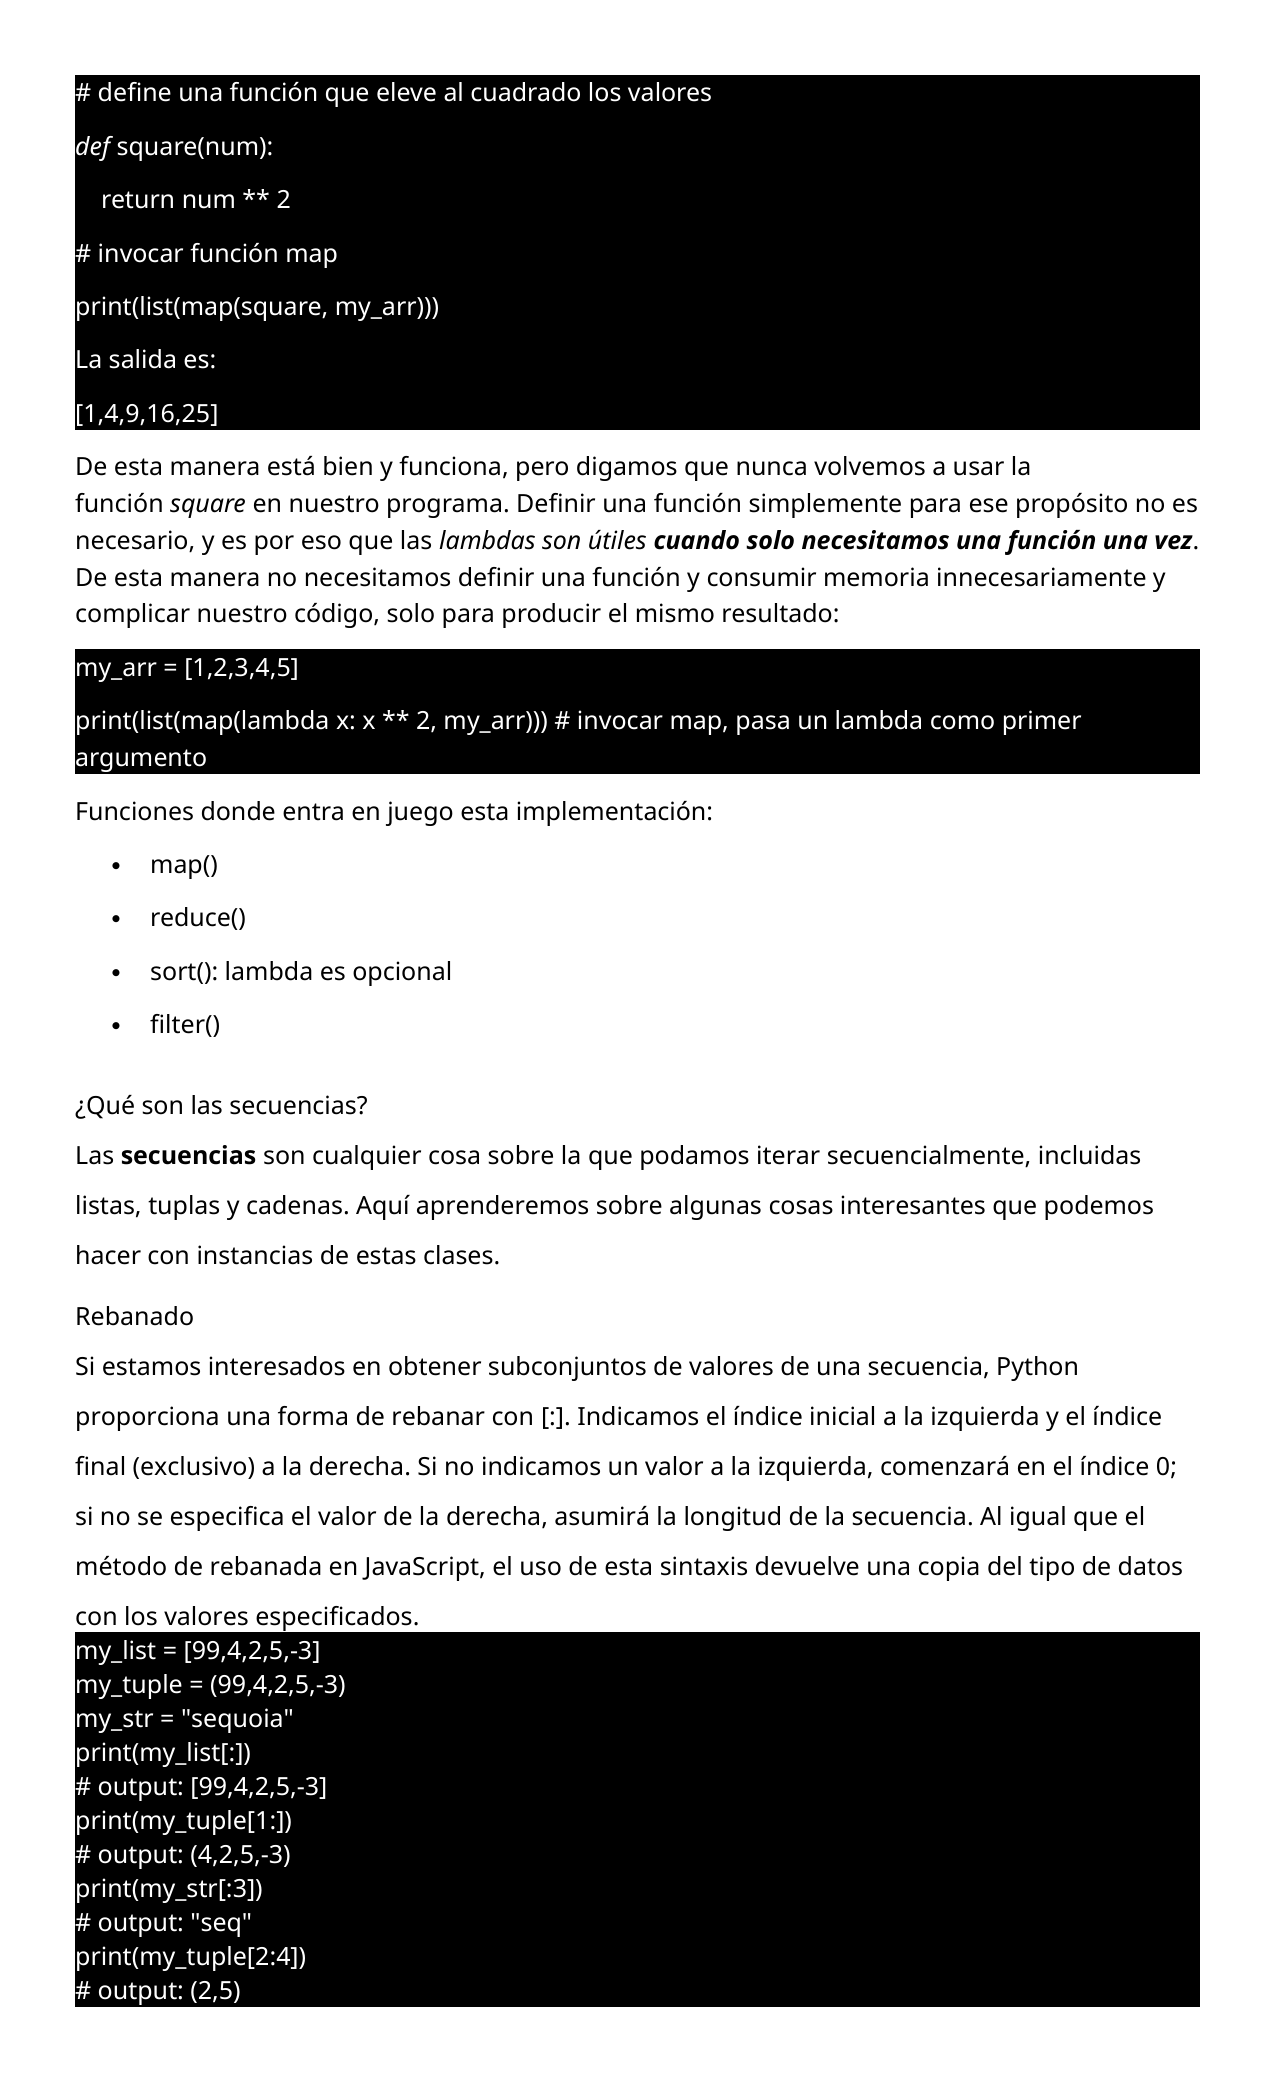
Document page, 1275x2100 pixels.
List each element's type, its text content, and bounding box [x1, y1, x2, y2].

list map() [112, 847, 1200, 881]
text def square(num): [75, 128, 1200, 162]
subtitle Rebanado [75, 1271, 1200, 1332]
text my_tuple = (99,4,2,5,-3) [75, 1666, 1200, 1700]
text print(list(map(lambda x: x ** 2, my_arr))) # invocar map, pasa un lambda como primer argumento [75, 703, 1200, 774]
text # output: (2,5) [75, 1973, 1200, 2007]
list filter() [112, 1007, 1200, 1041]
text De esta manera está bien y funciona, pero digamos que nunca volvemos a usar la función square en nuestro programa. Definir una función simplemente para ese propósito no es necesario, y es por eso que las lambdas son útiles cuando solo necesitamos una función una vez. De esta manera no necesitamos definir una función y consumir memoria innecesariamente y complicar nuestro código, solo para producir el mismo resultado: [75, 449, 1200, 630]
text Las secuencias son cualquier cosa sobre la que podamos iterar secuencialmente, incluidas listas, tuplas y cadenas. Aquí aprenderemos sobre algunas cosas interesantes que podemos hacer con instancias de estas clases. [75, 1121, 1200, 1271]
text # output: [99,4,2,5,-3] [75, 1768, 1200, 1803]
text my_str = "sequoia" [75, 1700, 1200, 1734]
text my_list = [99,4,2,5,-3] [75, 1632, 1200, 1666]
text print(my_str[:3]) [75, 1871, 1200, 1905]
text La salida es: [75, 342, 1200, 376]
subtitle ¿Qué son las secuencias? [75, 1060, 1200, 1121]
text print(my_list[:]) [75, 1734, 1200, 1768]
text # invocar función map [75, 235, 1200, 269]
text # define una función que eleve al cuadrado los valores [75, 75, 1200, 109]
text print(list(map(square, my_arr))) [75, 289, 1200, 323]
text my_arr = [1,2,3,4,5] [75, 649, 1200, 684]
text print(my_tuple[2:4]) [75, 1939, 1200, 1973]
text print(my_tuple[1:]) [75, 1803, 1200, 1837]
text [1,4,9,16,25] [75, 396, 1200, 430]
list reduce() [112, 900, 1200, 934]
text # output: (4,2,5,-3) [75, 1837, 1200, 1871]
text Funciones donde entra en juego esta implementación: [75, 793, 1200, 827]
list sort(): lambda es opcional [112, 953, 1200, 988]
text Si estamos interesados en obtener subconjuntos de valores de una secuencia, Python proporciona una forma de rebanar con [:]. Indicamos el índice inicial a la izquierda y el índice final (exclusivo) a la derecha. Si no indicamos un valor a la izquierda, comenzará en el índice 0; si no se especifica el valor de la derecha, asumirá la longitud de la secuencia. Al igual que el método de rebanada en JavaScript, el uso de esta sintaxis devuelve una copia del tipo de datos con los valores especificados. [75, 1332, 1200, 1632]
text # output: "seq" [75, 1905, 1200, 1939]
text return num ** 2 [75, 182, 1200, 216]
